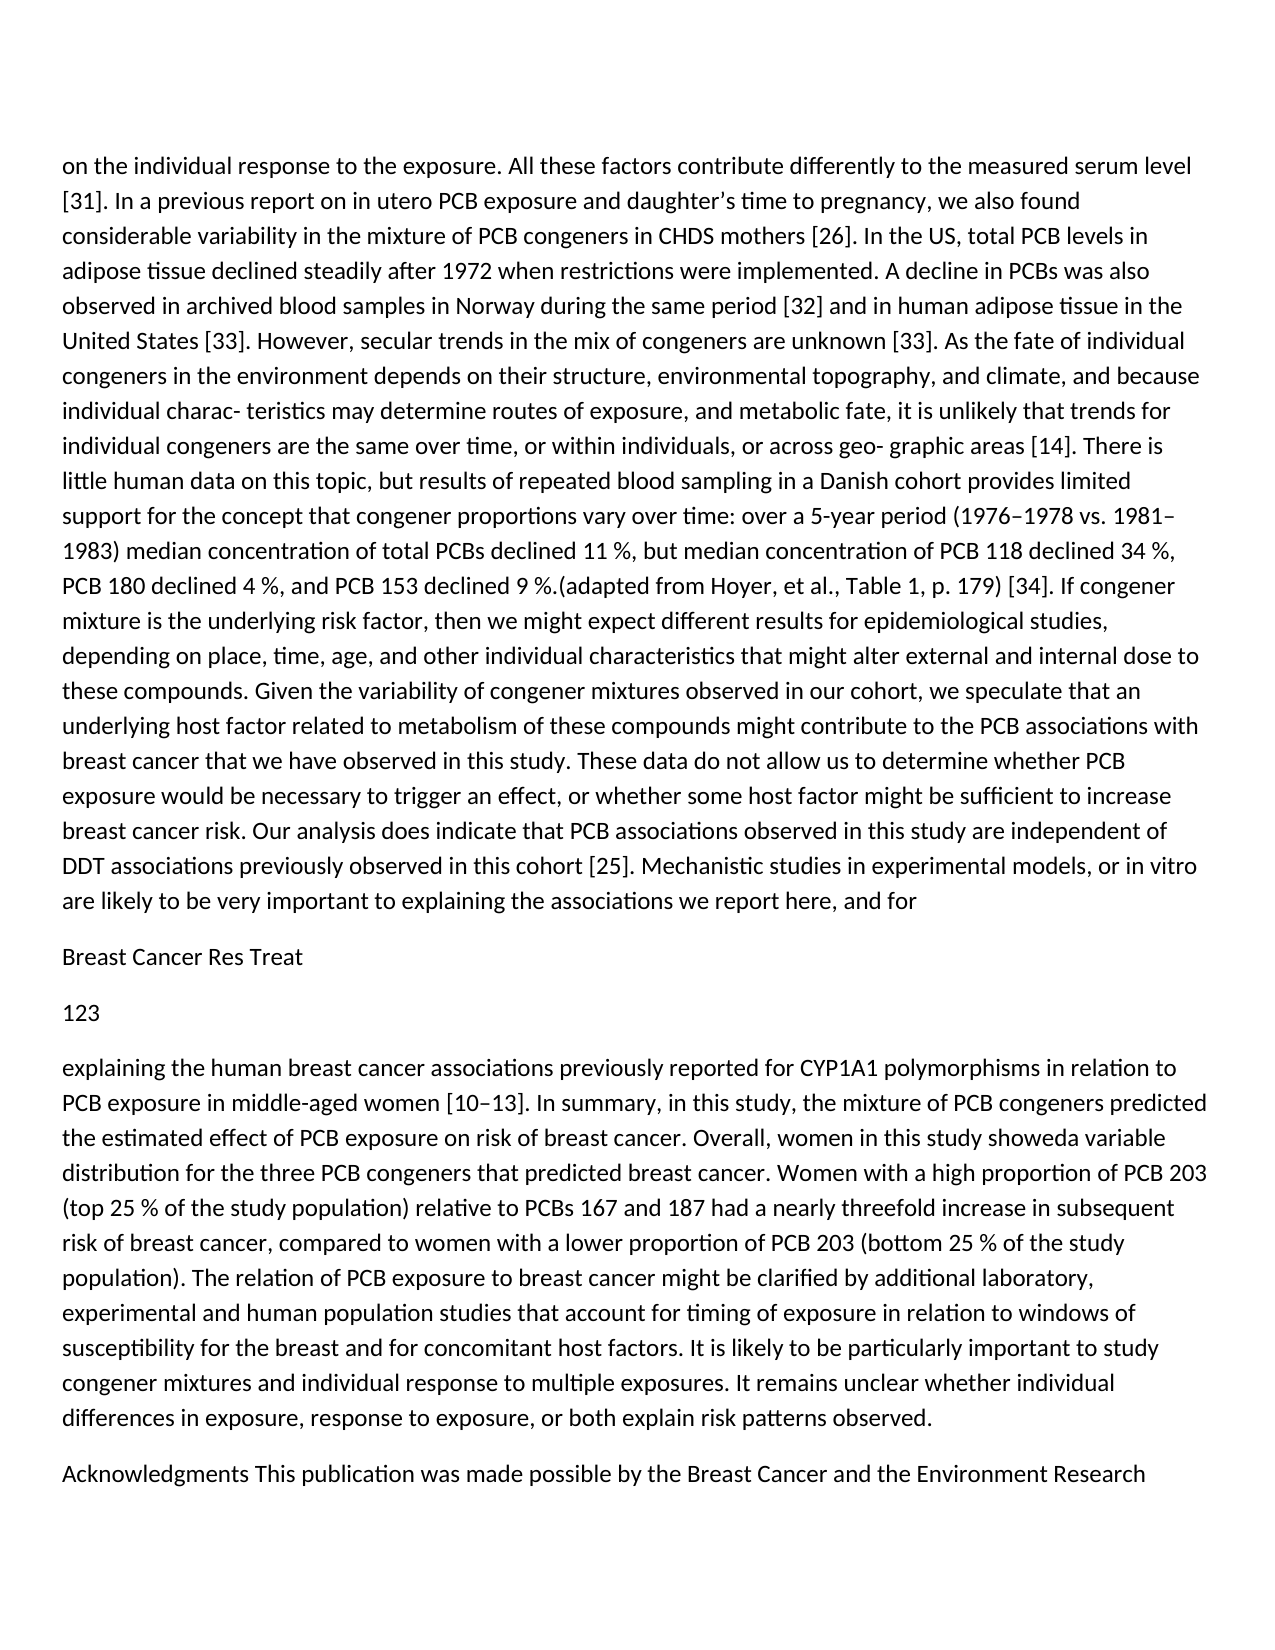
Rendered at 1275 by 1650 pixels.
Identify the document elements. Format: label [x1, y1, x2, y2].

table_cell [62, 150, 1212, 1489]
